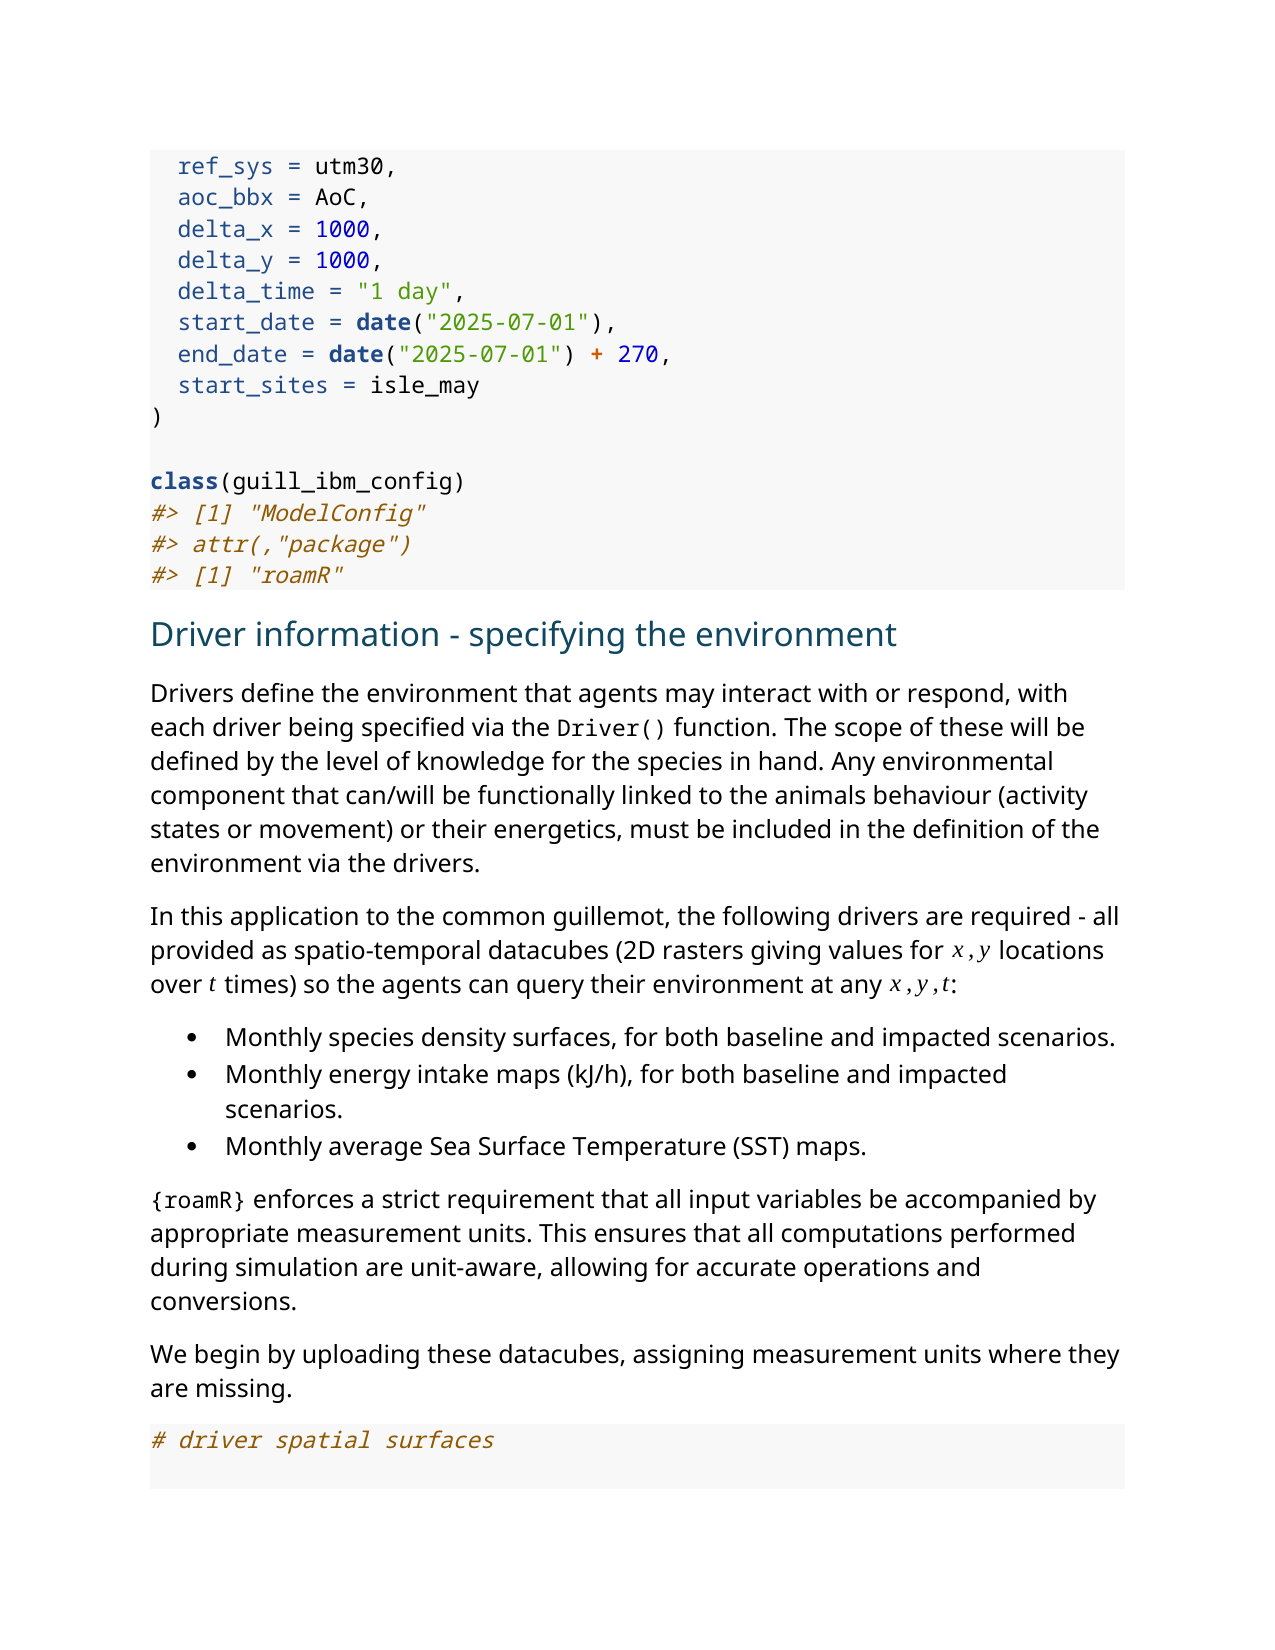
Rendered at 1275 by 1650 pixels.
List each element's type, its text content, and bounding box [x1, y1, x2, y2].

list Monthly average Sea Surface Temperature (SST) maps. [187, 1129, 1125, 1163]
text Drivers define the environment that agents may interact with or respond, with each driver being specified via the Driver() function. The scope of these will be defined by the level of knowledge for the species in hand. Any environmental component that can/will be functionally linked to the animals behaviour (activity states or movement) or their energetics, must be included in the definition of the environment via the drivers. [150, 675, 1125, 880]
list Monthly energy intake maps (kJ/h), for both baseline and impacted scenarios. [187, 1057, 1125, 1125]
text {roamR} enforces a strict requirement that all input variables be accompanied by appropriate measurement units. This ensures that all computations performed during simulation are unit-aware, allowing for accurate operations and conversions. [150, 1182, 1125, 1318]
list Monthly species density surfaces, for both baseline and impacted scenarios. [187, 1019, 1125, 1053]
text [150, 1424, 1125, 1489]
text In this application to the common guillemot, the following drivers are required - all provided as spatio-temporal datacubes (2D rasters giving values for locations over times) so the agents can query their environment at any : [150, 898, 1125, 1001]
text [150, 150, 1125, 590]
subtitle Driver information - specifying the environment [150, 611, 1125, 657]
text We begin by uploading these datacubes, assigning measurement units where they are missing. [150, 1337, 1125, 1405]
